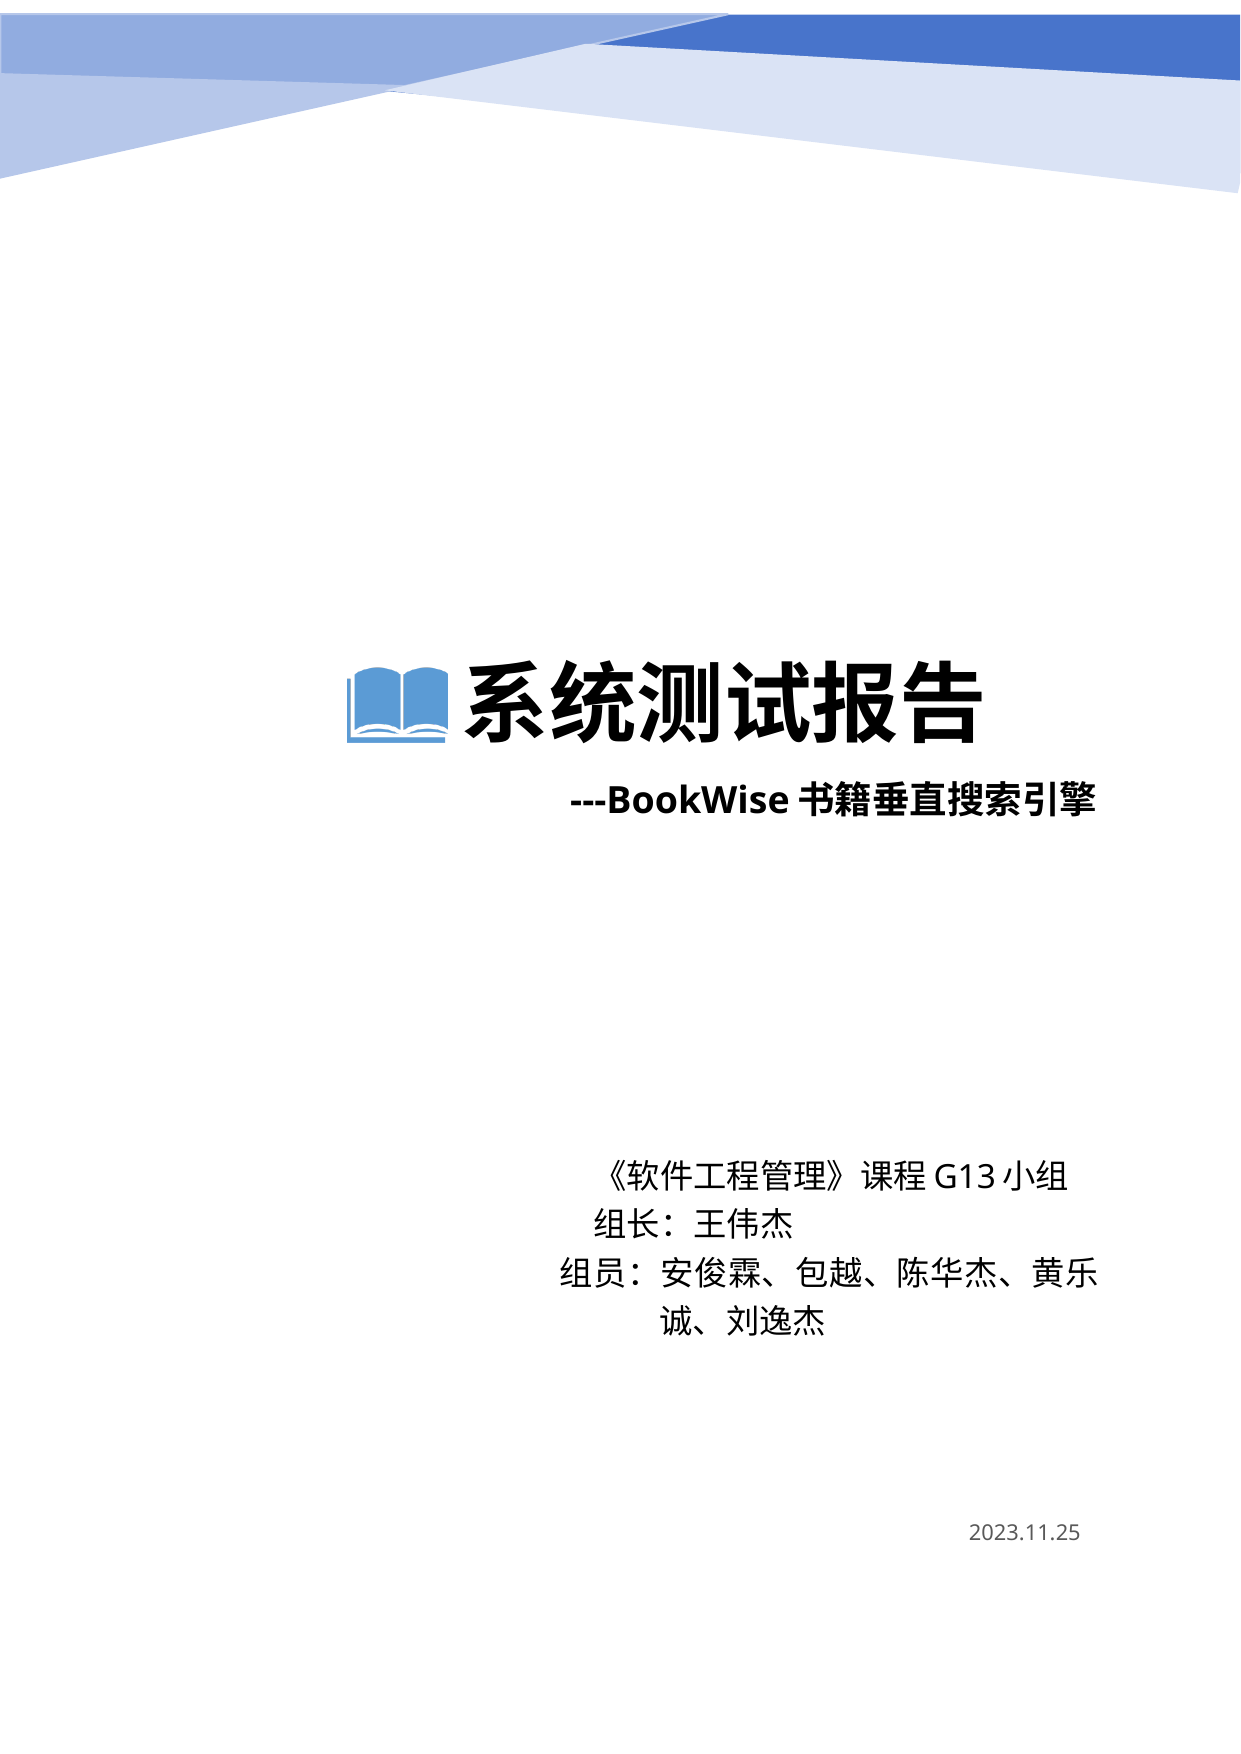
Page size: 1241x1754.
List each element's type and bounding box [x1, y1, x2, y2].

picture [347, 650, 448, 760]
